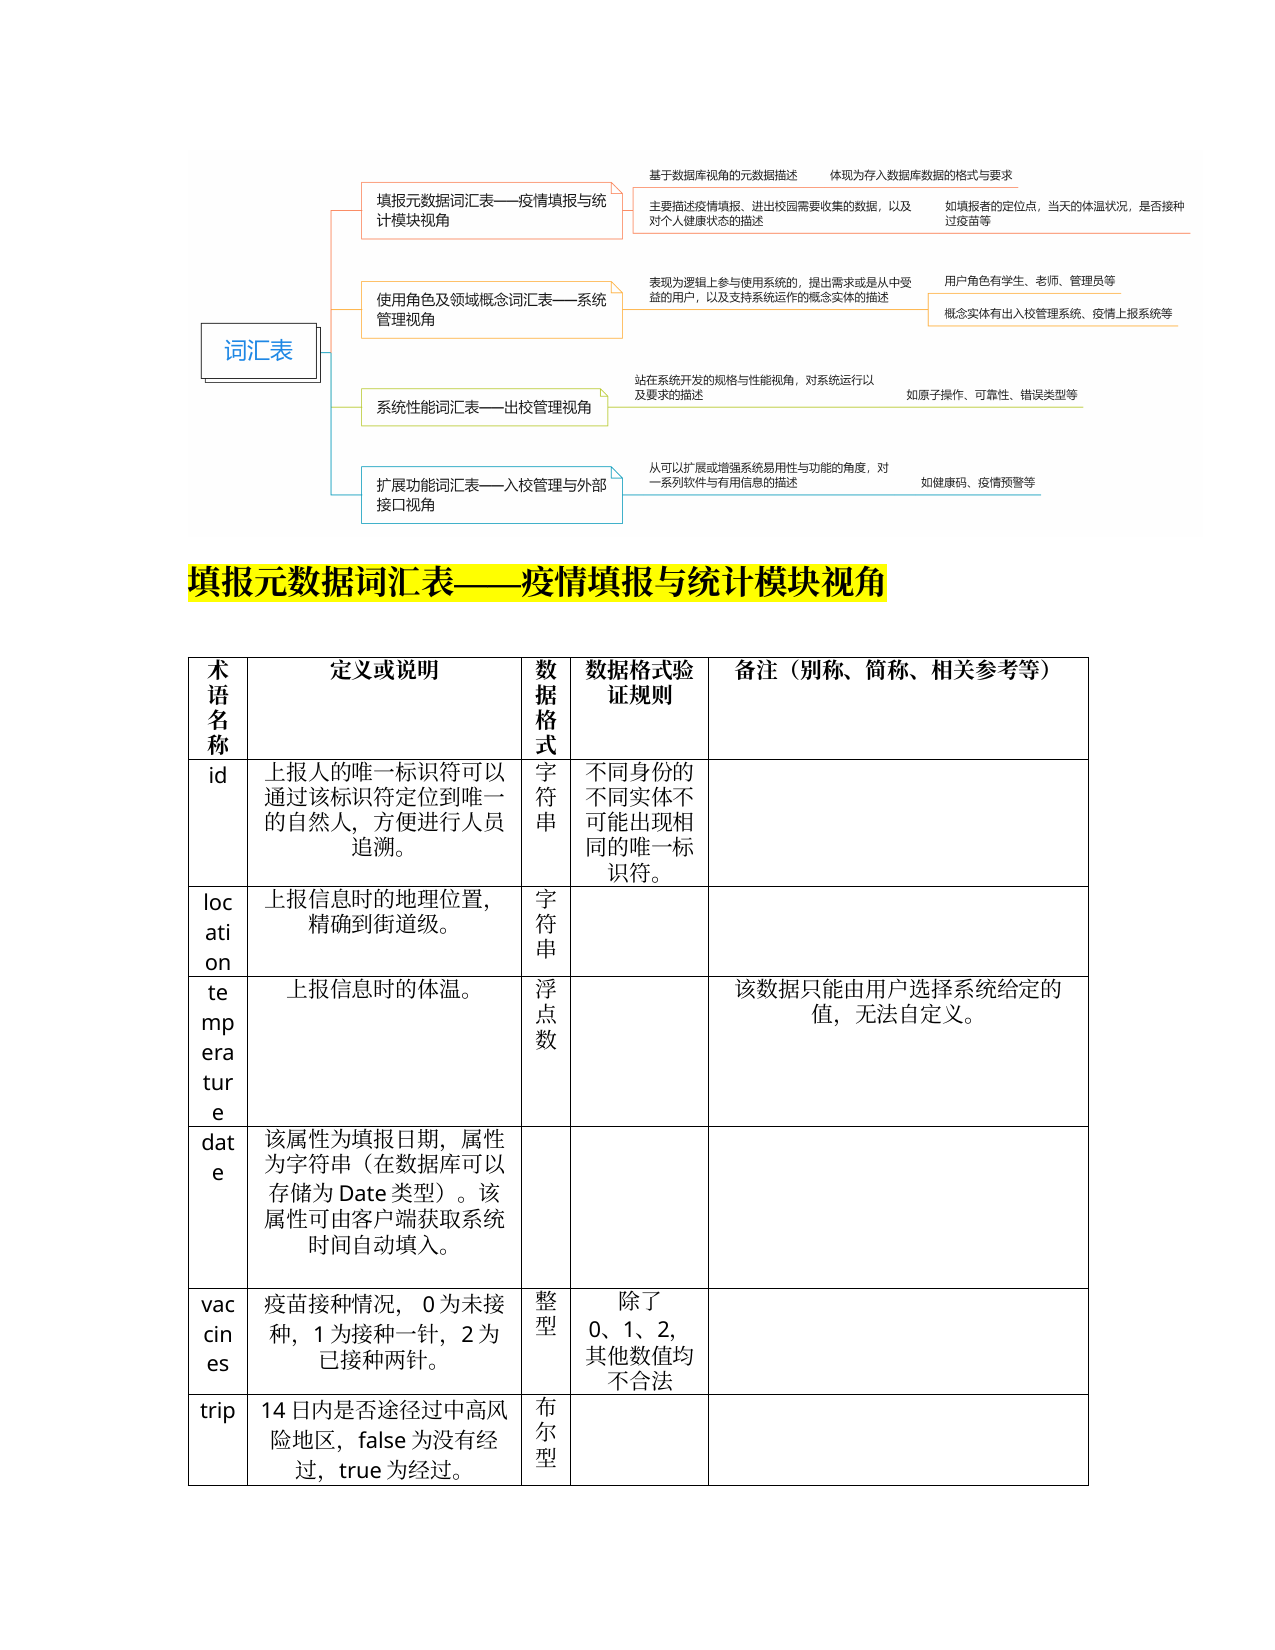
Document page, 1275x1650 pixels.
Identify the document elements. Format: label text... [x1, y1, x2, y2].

table_header 数据格式验证规则 [571, 658, 708, 759]
table_cell temperature [189, 977, 247, 1126]
table_cell 不同身份的不同实体不可能出现相同的唯一标识符。 [571, 760, 708, 886]
table_cell [571, 977, 708, 1126]
table_cell 整型 [522, 1289, 570, 1394]
table_cell [709, 1289, 1088, 1394]
table_cell 字符串 [522, 760, 570, 886]
picture [187, 150, 1204, 537]
table_cell trip [189, 1395, 247, 1484]
table_cell 该属性为填报日期，属性为字符串（在数据库可以存储为Date类型）。该属性可由客户端获取系统时间自动填入。 [248, 1127, 521, 1288]
table_cell [709, 1127, 1088, 1288]
table_header 术语名称 [189, 658, 247, 759]
table_cell vaccines [189, 1289, 247, 1394]
table_cell 上报信息时的地理位置，精确到街道级。 [248, 887, 521, 976]
table_cell 14日内是否途径过中高风险地区，false为没有经过，true为经过。 [248, 1395, 521, 1484]
table_cell [709, 887, 1088, 976]
table_header 定义或说明 [248, 658, 521, 759]
table_cell 上报人的唯一标识符可以通过该标识符定位到唯一的自然人，方便进行人员追溯。 [248, 760, 521, 886]
subtitle 填报元数据词汇表——疫情填报与统计模块视角 [187, 563, 1087, 602]
table_cell [709, 1395, 1088, 1484]
table_cell 浮点数 [522, 977, 570, 1126]
table_header 数据格式 [522, 658, 570, 759]
table_cell [522, 1127, 570, 1288]
table_cell 疫苗接种情况， 0为未接种，1为接种一针，2为已接种两针。 [248, 1289, 521, 1394]
table_cell 字符串 [522, 887, 570, 976]
table_cell [571, 1395, 708, 1484]
table_cell [571, 887, 708, 976]
table_header 备注（别称、简称、相关参考等） [709, 658, 1088, 759]
table_cell [709, 760, 1088, 886]
table_cell 布尔型 [522, 1395, 570, 1484]
table_cell [571, 1127, 708, 1288]
table_cell 该数据只能由用户选择系统给定的值，无法自定义。 [709, 977, 1088, 1126]
table_cell 上报信息时的体温。 [248, 977, 521, 1126]
table_cell location [189, 887, 247, 976]
table_cell 除了0、1、2，其他数值均不合法 [571, 1289, 708, 1394]
table_cell date [189, 1127, 247, 1288]
table_cell id [189, 760, 247, 886]
